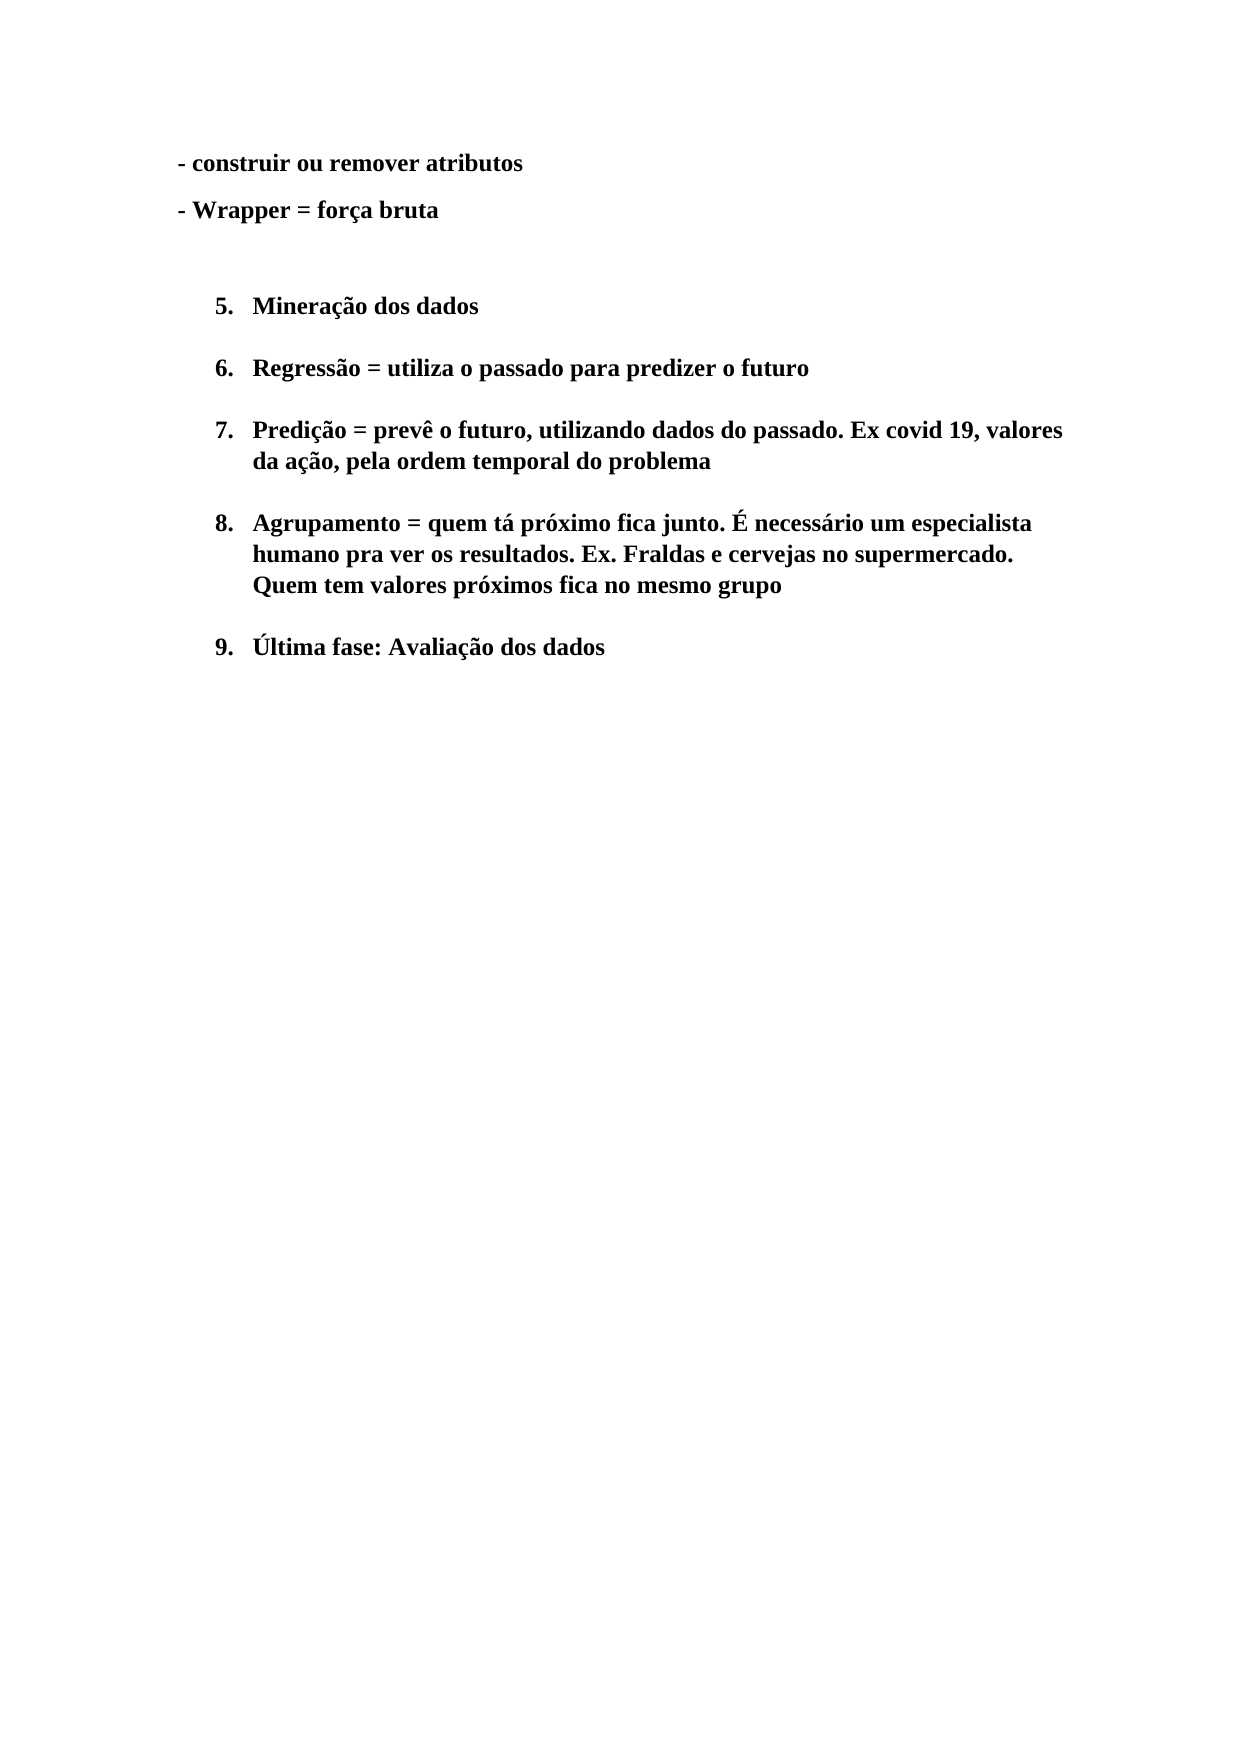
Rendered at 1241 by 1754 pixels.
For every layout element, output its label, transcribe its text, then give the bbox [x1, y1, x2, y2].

list Última fase: Avaliação dos dados [215, 632, 1063, 661]
list Mineração dos dados [215, 291, 1063, 319]
list Agrupamento = quem tá próximo fica junto. É necessário um especialista humano pra ver os resultados. Ex. Fraldas e cervejas no supermercado. Quem tem valores próximos fica no mesmo grupo [215, 508, 1063, 599]
text - Wrapper = força bruta [177, 195, 1063, 224]
text - construir ou remover atributos [177, 148, 1063, 176]
list Predição = prevê o futuro, utilizando dados do passado. Ex covid 19, valores da ação, pela ordem temporal do problema [215, 415, 1063, 475]
list Regressão = utiliza o passado para predizer o futuro [215, 353, 1063, 382]
